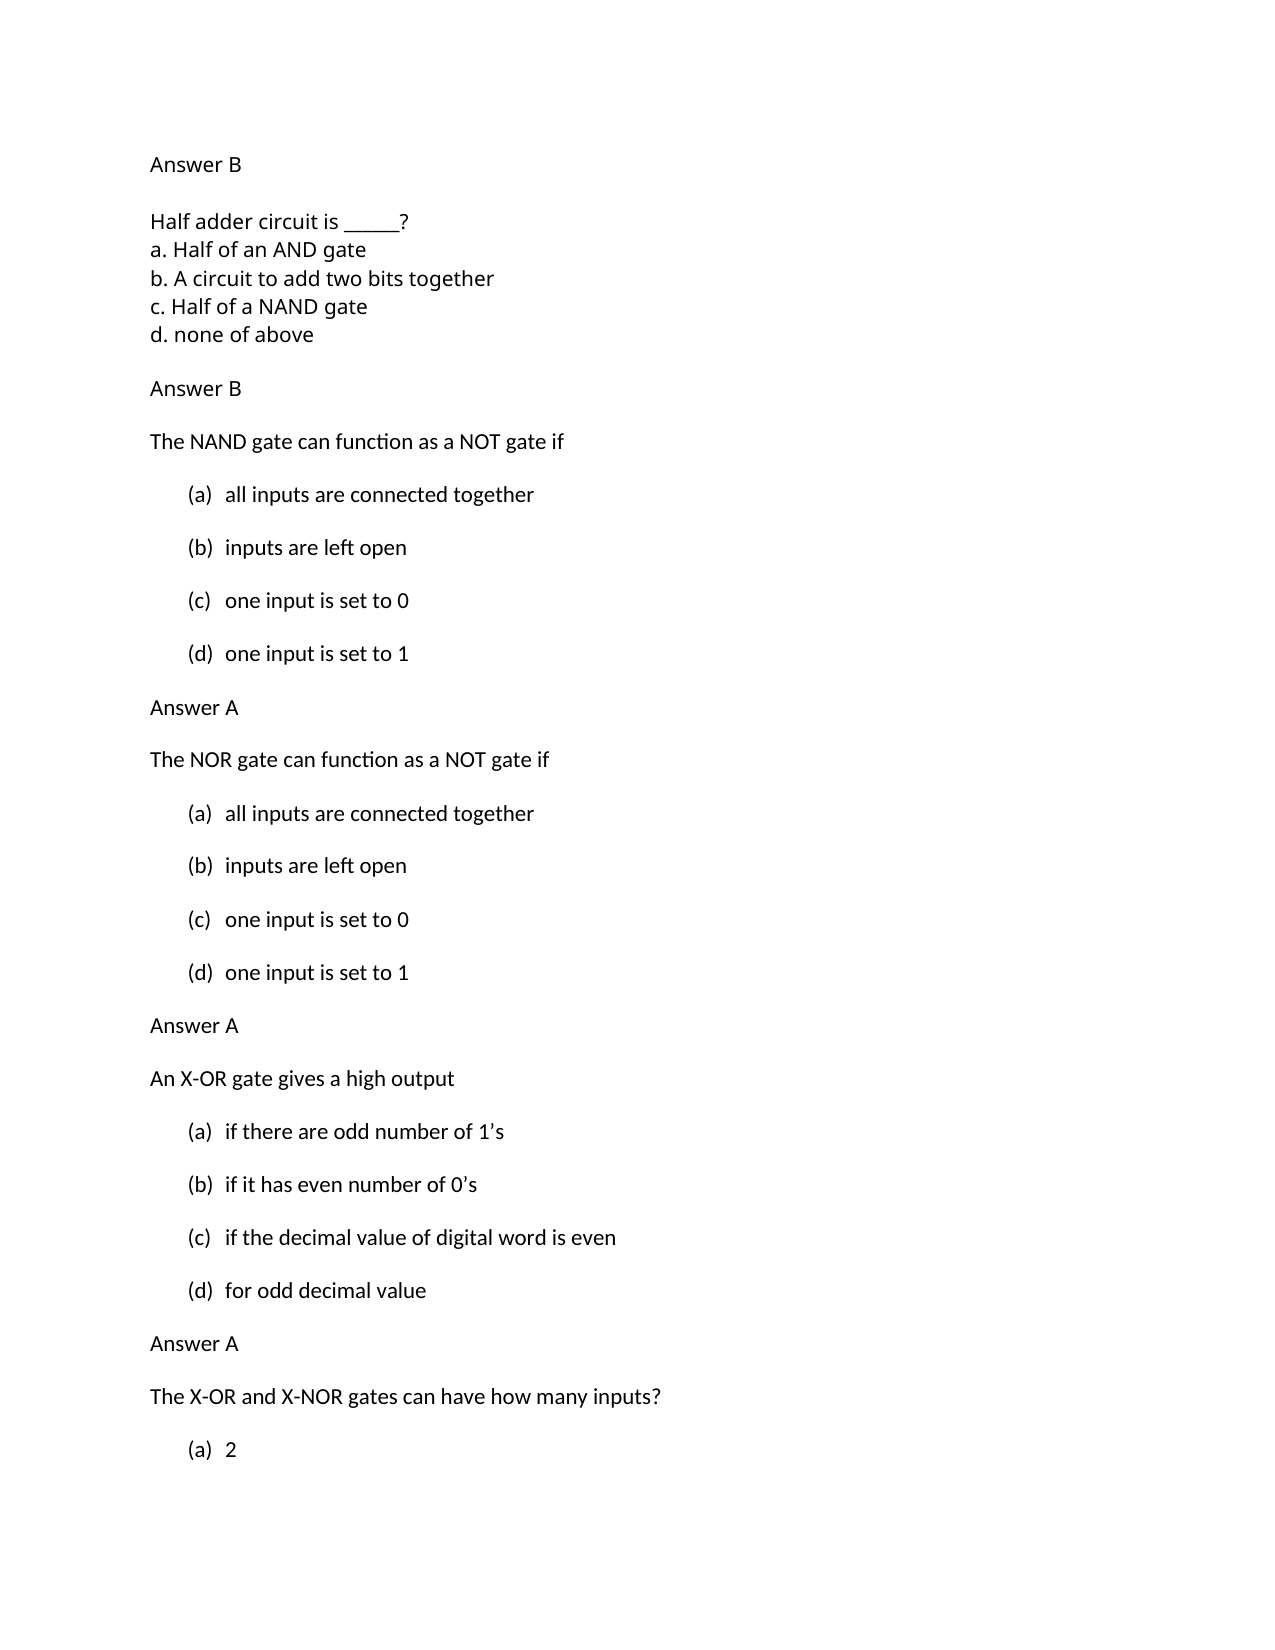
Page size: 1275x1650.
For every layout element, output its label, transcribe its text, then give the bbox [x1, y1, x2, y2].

text c. Half of a NAND gate [150, 292, 1125, 321]
text Answer A [150, 693, 1125, 721]
list one input is set to 1 [187, 958, 1125, 986]
text An X-OR gate gives a high output [150, 1064, 1125, 1092]
list if there are odd number of 1’s [187, 1117, 1125, 1145]
text d. none of above [150, 321, 1125, 349]
text The X-OR and X-NOR gates can have how many inputs? [150, 1382, 1125, 1410]
list for odd decimal value [187, 1276, 1125, 1304]
text The NOR gate can function as a NOT gate if [150, 746, 1125, 774]
text The NAND gate can function as a NOT gate if [150, 427, 1125, 456]
text b. A circuit to add two bits together [150, 264, 1125, 292]
list one input is set to 0 [187, 587, 1125, 614]
text Answer B [150, 374, 1125, 402]
list 2 [187, 1435, 1125, 1463]
text Answer A [150, 1011, 1125, 1039]
list all inputs are connected together [187, 799, 1125, 827]
text Half adder circuit is ______? [150, 207, 1125, 235]
list one input is set to 0 [187, 905, 1125, 933]
list one input is set to 1 [187, 639, 1125, 668]
text a. Half of an AND gate [150, 235, 1125, 264]
list if the decimal value of digital word is even [187, 1223, 1125, 1251]
list all inputs are connected together [187, 481, 1125, 508]
list inputs are left open [187, 533, 1125, 562]
text Answer A [150, 1329, 1125, 1357]
list inputs are left open [187, 852, 1125, 880]
text Answer B [150, 150, 1125, 178]
list if it has even number of 0’s [187, 1170, 1125, 1198]
